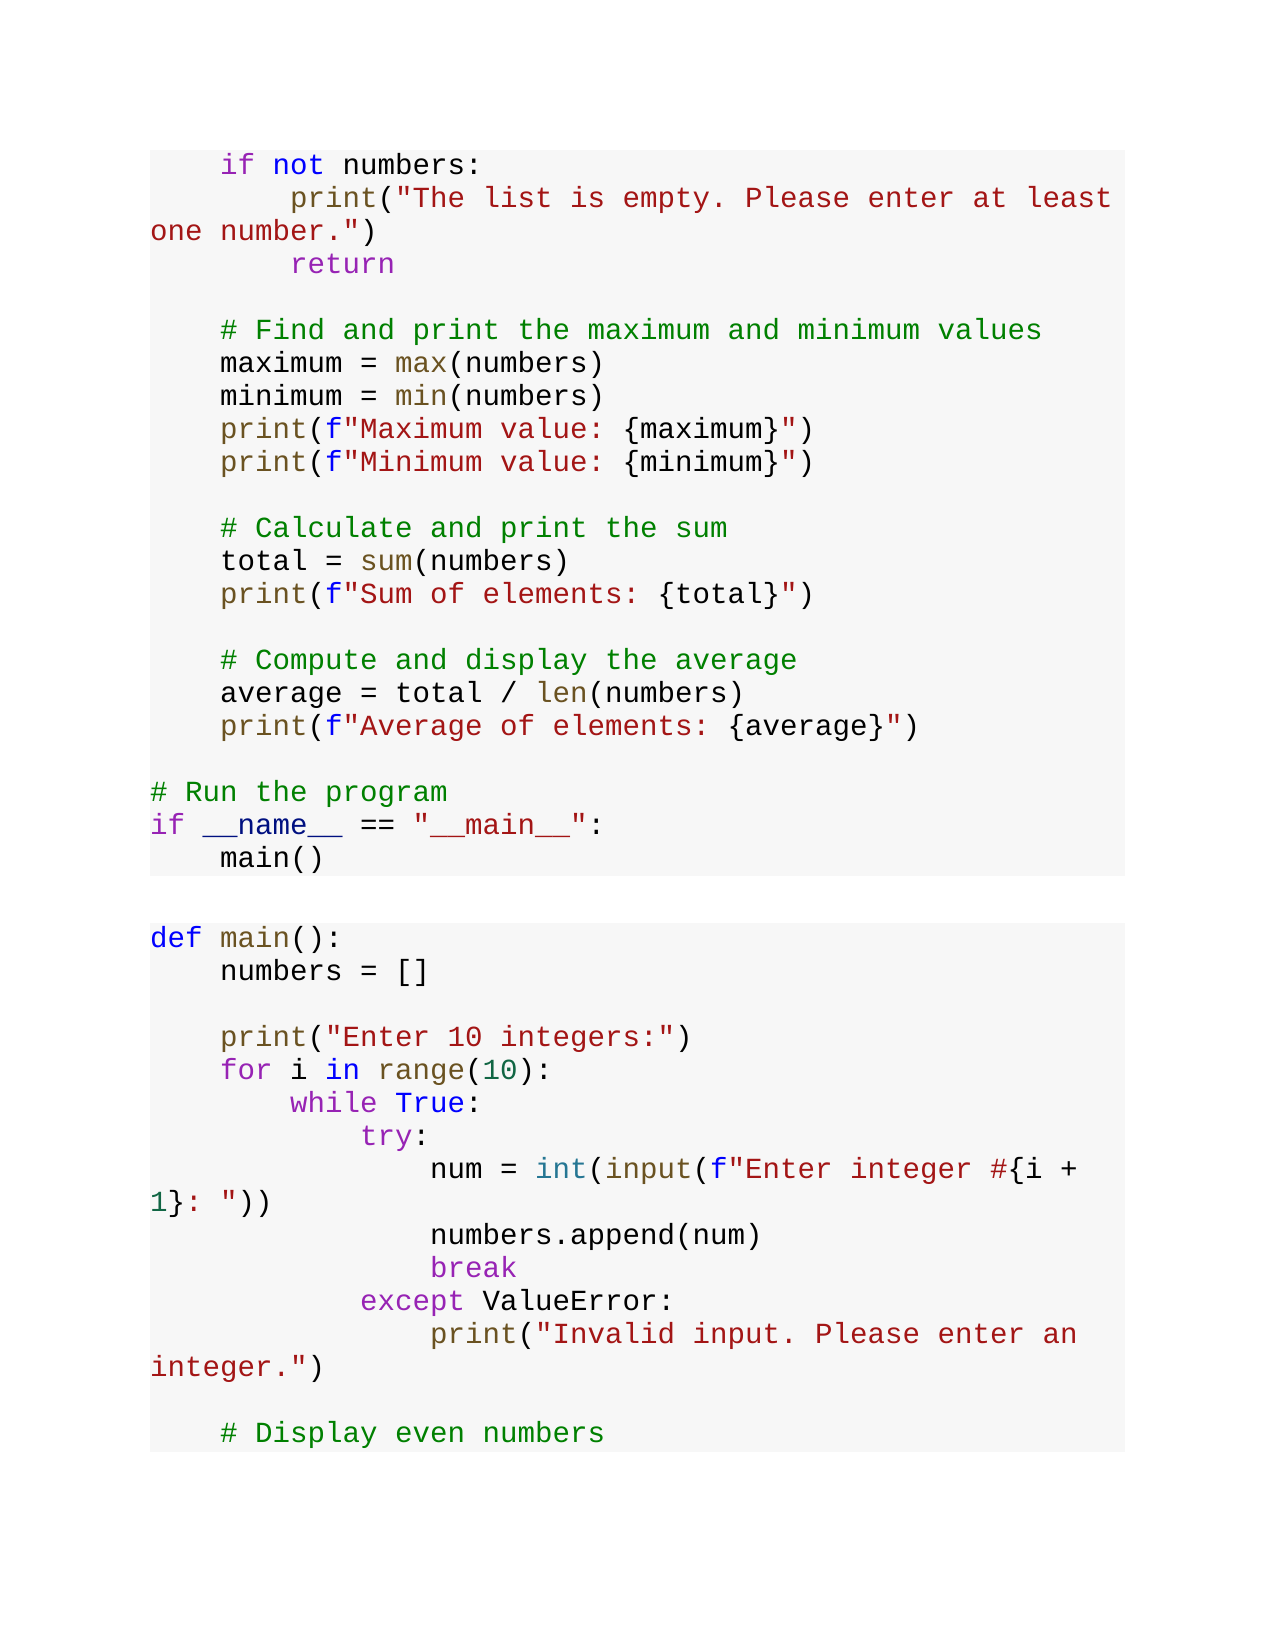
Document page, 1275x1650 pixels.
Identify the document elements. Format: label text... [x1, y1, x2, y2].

text # Calculate and print the sum [150, 513, 1125, 546]
text total = sum(numbers) [150, 546, 1125, 579]
text print(f"Sum of elements: {total}") [150, 579, 1125, 612]
text def main(): [150, 923, 1125, 956]
text print(f"Minimum value: {minimum}") [150, 447, 1125, 480]
text print(f"Maximum value: {maximum}") [150, 414, 1125, 447]
text print("Enter 10 integers:") [150, 1022, 1125, 1055]
text maximum = max(numbers) [150, 348, 1125, 381]
text print("The list is empty. Please enter at least one number.") [150, 183, 1125, 249]
text main() [150, 843, 1125, 876]
text for i in range(10): [150, 1055, 1125, 1088]
text minimum = min(numbers) [150, 381, 1125, 414]
text # Find and print the maximum and minimum values [150, 315, 1125, 348]
text num = int(input(f"Enter integer #{i + 1}: ")) [150, 1154, 1125, 1221]
text numbers = [] [150, 956, 1125, 989]
text # Run the program [150, 777, 1125, 810]
text return [150, 249, 1125, 282]
text # Compute and display the average [150, 645, 1125, 678]
text numbers.append(num) [150, 1221, 1125, 1253]
text break [150, 1253, 1125, 1287]
text if not numbers: [150, 150, 1125, 183]
text # Display even numbers [150, 1419, 1125, 1452]
text while True: [150, 1088, 1125, 1121]
text average = total / len(numbers) [150, 678, 1125, 711]
text print("Invalid input. Please enter an integer.") [150, 1319, 1125, 1386]
text try: [150, 1121, 1125, 1154]
text print(f"Average of elements: {average}") [150, 711, 1125, 744]
text except ValueError: [150, 1287, 1125, 1319]
text if __name__ == "__main__": [150, 810, 1125, 843]
